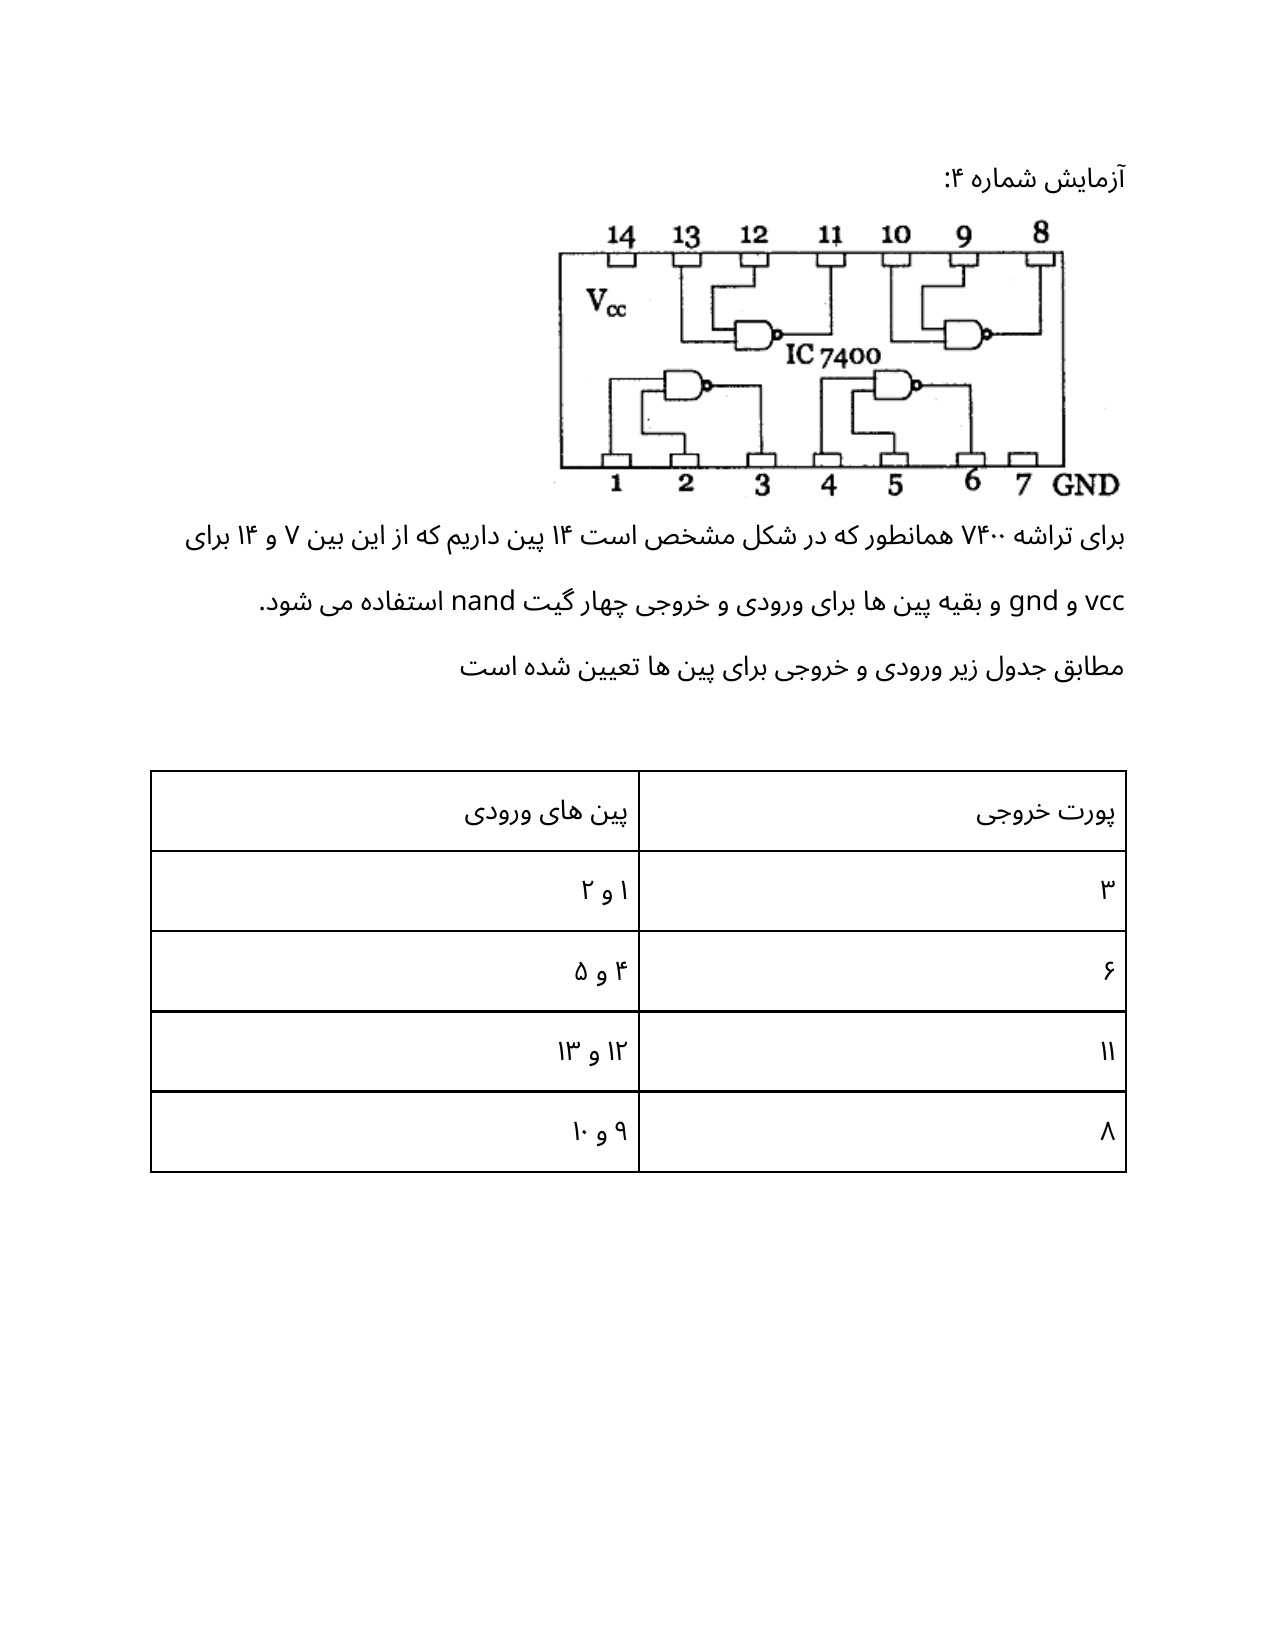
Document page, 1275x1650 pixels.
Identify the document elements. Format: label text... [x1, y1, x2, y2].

table_cell ۶ [640, 932, 1125, 1010]
text آزمایش شماره ۴: [150, 150, 1125, 207]
table_cell ۹ و ۱۰ [152, 1093, 638, 1171]
table_cell ۱ و ۲ [152, 852, 638, 930]
text برای تراشه ۷۴۰۰ همانطور که در شکل مشخص است ۱۴ پین داریم که از این بین ۷ و ۱۴ برای vcc و gnd و بقیه پین ها برای ورودی و خروجی چهار گیت nand استفاده می شود. [150, 507, 1125, 630]
table_cell ۸ [640, 1093, 1125, 1171]
table_header پورت خروجی [640, 772, 1125, 850]
table_cell ۳ [640, 852, 1125, 930]
picture [551, 215, 1125, 504]
table_header پین های ورودی [152, 772, 638, 850]
table_cell ۱۲ و ۱۳ [152, 1013, 638, 1090]
text مطابق جدول زیر ورودی و خروجی برای پین ها تعیین شده است [150, 638, 1125, 696]
table_cell ۱۱ [640, 1013, 1125, 1090]
table_cell ۴ و ۵ [152, 932, 638, 1010]
